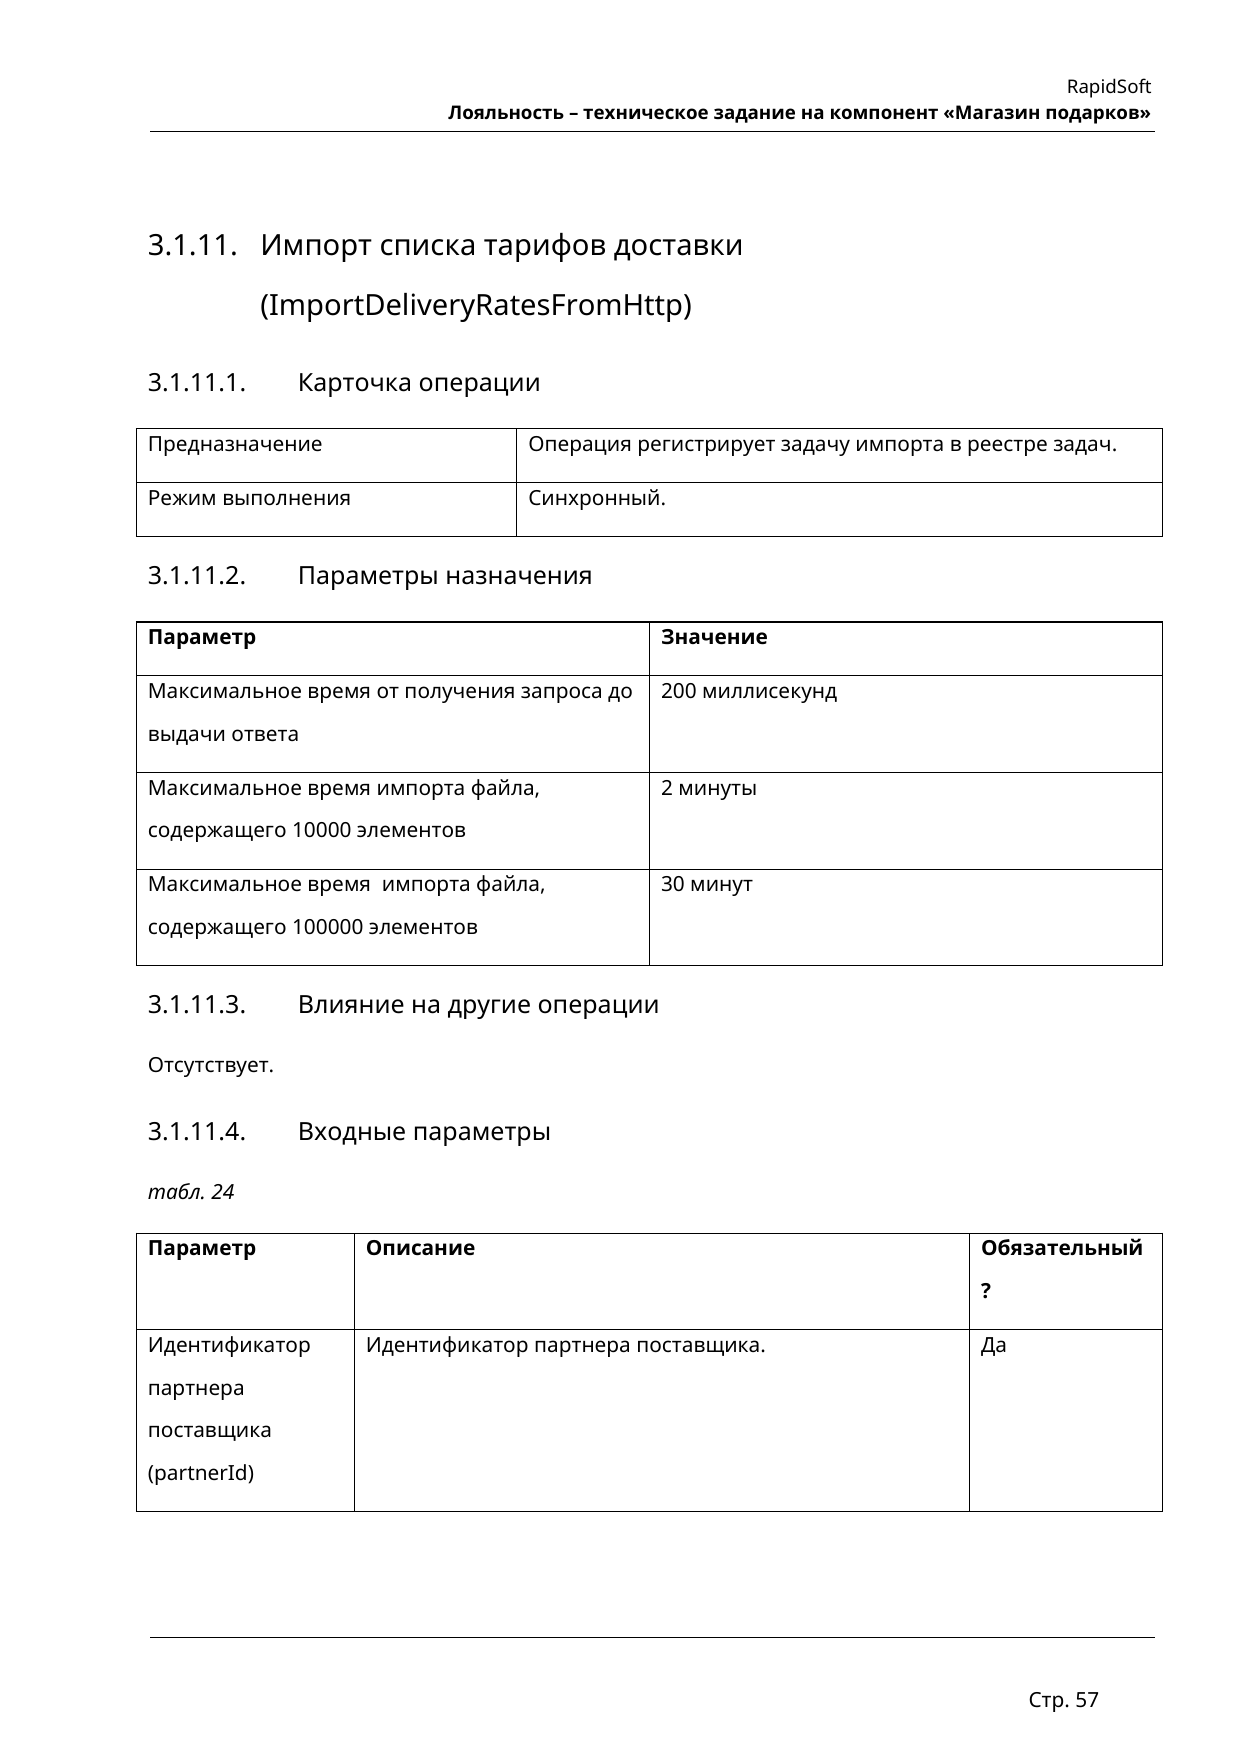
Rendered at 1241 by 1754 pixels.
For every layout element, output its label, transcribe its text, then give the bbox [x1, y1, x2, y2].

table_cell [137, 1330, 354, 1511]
subtitle Импорт списка тарифов доставки (ImportDeliveryRatesFromHttp) [148, 225, 1152, 324]
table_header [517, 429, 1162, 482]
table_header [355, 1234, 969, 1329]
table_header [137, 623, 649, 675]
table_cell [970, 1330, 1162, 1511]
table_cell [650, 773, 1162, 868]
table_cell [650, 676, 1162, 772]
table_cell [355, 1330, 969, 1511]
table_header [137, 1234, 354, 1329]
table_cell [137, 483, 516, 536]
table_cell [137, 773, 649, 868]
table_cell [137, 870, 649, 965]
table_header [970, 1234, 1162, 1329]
subtitle Карточка операции [148, 364, 1152, 398]
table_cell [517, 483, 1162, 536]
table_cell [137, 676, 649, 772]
text Отсутствует. [148, 1050, 1152, 1079]
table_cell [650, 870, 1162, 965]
subtitle Параметры назначения [148, 558, 1152, 592]
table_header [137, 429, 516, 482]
subtitle Входные параметры [148, 1114, 1152, 1148]
subtitle Влияние на другие операции [148, 987, 1152, 1021]
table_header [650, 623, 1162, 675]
